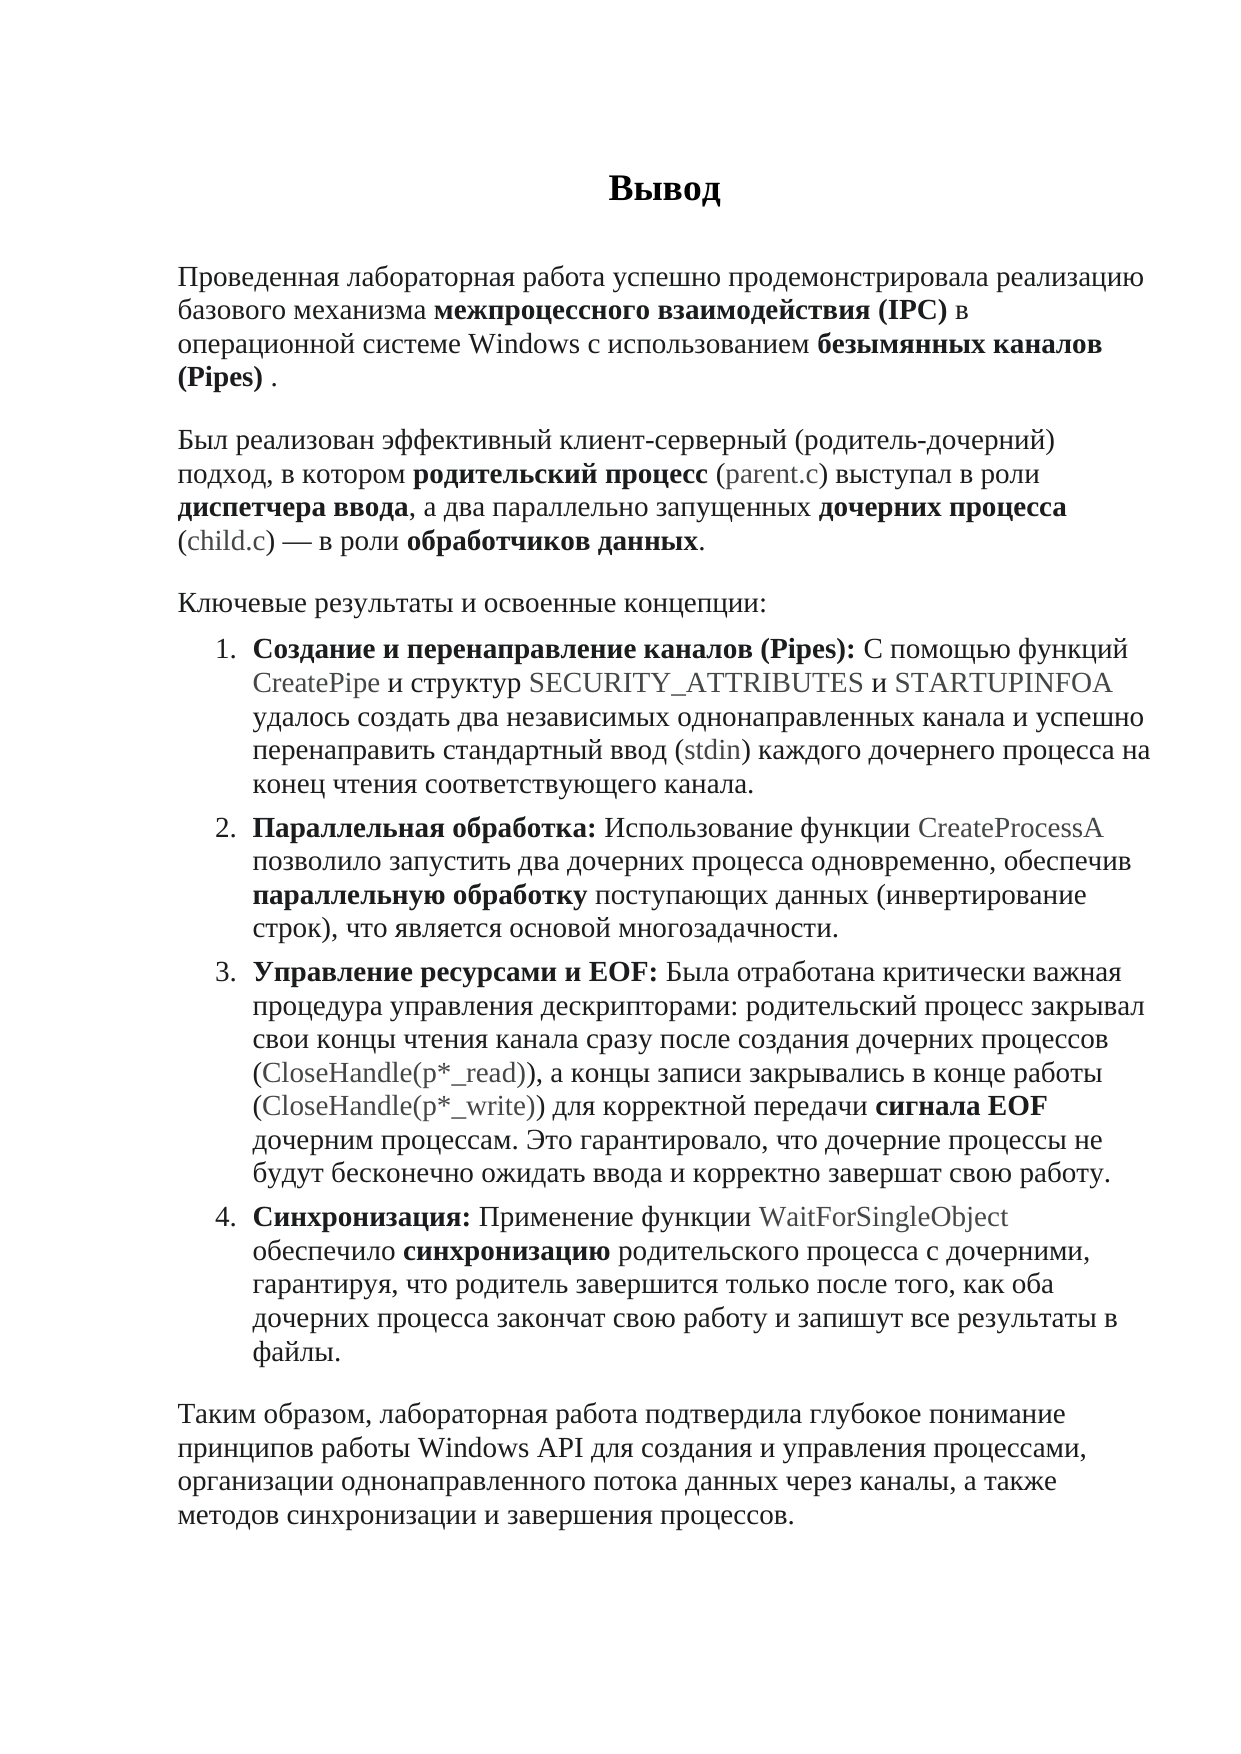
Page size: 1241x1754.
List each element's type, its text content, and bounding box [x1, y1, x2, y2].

list Синхронизация: Применение функции WaitForSingleObject обеспечило синхронизацию родительского процесса с дочерними, гарантируя, что родитель завершится только после того, как оба дочерних процесса закончат свою работу и запишут все результаты в файлы. [215, 1199, 1152, 1367]
text Был реализован эффективный клиент-серверный (родитель-дочерний) подход, в котором родительский процесс (parent.c) выступал в роли диспетчера ввода, а два параллельно запущенных дочерних процесса (child.c) — в роли обработчиков данных. [177, 422, 1152, 556]
list Управление ресурсами и EOF: Была отработана критически важная процедура управления дескрипторами: родительский процесс закрывал свои концы чтения канала сразу после создания дочерних процессов (CloseHandle(p*_read)), а концы записи закрывались в конце работы (CloseHandle(p*_write)) для корректной передачи сигнала EOF дочерним процессам. Это гарантировало, что дочерние процессы не будут бесконечно ожидать ввода и корректно завершат свою работу. [215, 954, 1152, 1189]
text Проведенная лабораторная работа успешно продемонстрировала реализацию базового механизма межпроцессного взаимодействия (IPC) в операционной системе Windows с использованием безымянных каналов (Pipes) . [177, 259, 1152, 393]
list Создание и перенаправление каналов (Pipes): С помощью функций CreatePipe и структур SECURITY_ATTRIBUTES и STARTUPINFOA удалось создать два независимых однонаправленных канала и успешно перенаправить стандартный ввод (stdin) каждого дочернего процесса на конец чтения соответствующего канала. [215, 632, 1152, 799]
text Вывод [177, 165, 1152, 208]
list Параллельная обработка: Использование функции CreateProcessA позволило запустить два дочерних процесса одновременно, обеспечив параллельную обработку поступающих данных (инвертирование строк), что является основой многозадачности. [215, 810, 1152, 944]
text Таким образом, лабораторная работа подтвердила глубокое понимание принципов работы Windows API для создания и управления процессами, организации однонаправленного потока данных через каналы, а также методов синхронизации и завершения процессов. [177, 1396, 1152, 1531]
text Ключевые результаты и освоенные концепции: [177, 586, 1152, 619]
